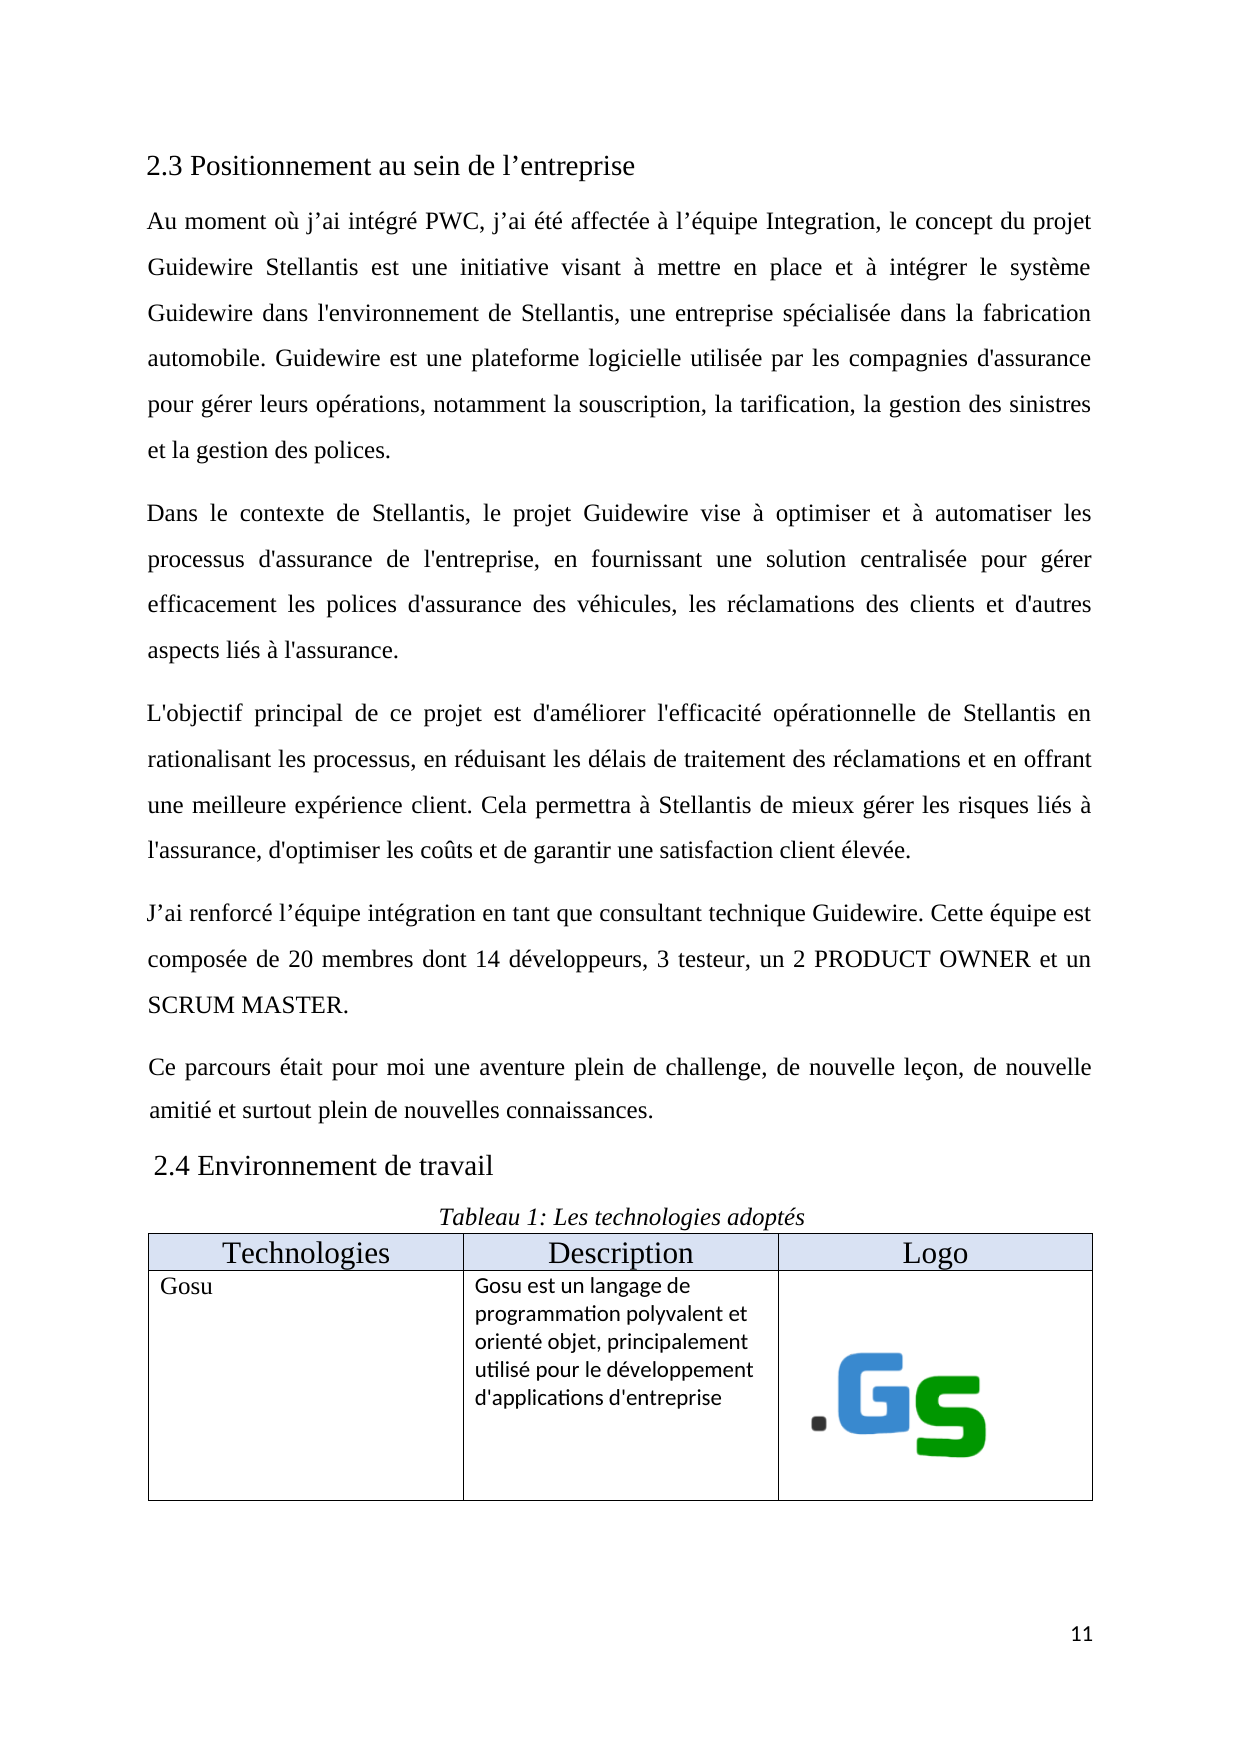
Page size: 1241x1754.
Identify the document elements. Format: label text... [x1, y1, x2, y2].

text Au moment où j’ai intégré PWC, j’ai été affectée à l’équipe Integration, le concept du projet Guidewire Stellantis est une initiative visant à mettre en place et à intégrer le système Guidewire dans l'environnement de Stellantis, une entreprise spécialisée dans la fabrication automobile. Guidewire est une plateforme logicielle utilisée par les compagnies d'assurance pour gérer leurs opérations, notamment la souscription, la tarification, la gestion des sinistres et la gestion des polices. [146, 206, 1093, 464]
subtitle 2.3 Positionnement au sein de l’entreprise [146, 148, 1093, 182]
table_cell Gosu [149, 1271, 463, 1500]
table_header Description [464, 1234, 778, 1270]
text L'objectif principal de ce projet est d'améliorer l'efficacité opérationnelle de Stellantis en rationalisant les processus, en réduisant les délais de traitement des réclamations et en offrant une meilleure expérience client. Cela permettra à Stellantis de mieux gérer les risques liés à l'assurance, d'optimiser les coûts et de garantir une satisfaction client élevée. [146, 698, 1093, 864]
subtitle 2.4 Environnement de travail [146, 1148, 1093, 1182]
text J’ai renforcé l’équipe intégration en tant que consultant technique Guidewire. Cette équipe est composée de 20 membres dont 14 développeurs, 3 testeur, un 2 PRODUCT OWNER et un SCRUM MASTER. [146, 898, 1093, 1018]
text Ce parcours était pour moi une aventure plein de challenge, de nouvelle leçon, de nouvelle amitié et surtout plein de nouvelles connaissances. [148, 1052, 1093, 1124]
table_header Technologies [149, 1234, 463, 1270]
picture [804, 1299, 1005, 1500]
text Dans le contexte de Stellantis, le projet Guidewire vise à optimiser et à automatiser les processus d'assurance de l'entreprise, en fournissant une solution centralisée pour gérer efficacement les polices d'assurance des véhicules, les réclamations des clients et d'autres aspects liés à l'assurance. [146, 498, 1093, 664]
table_cell Gosu est un langage de programmation polyvalent et orienté objet, principalement utilisé pour le développement d'applications d'entreprise [464, 1271, 778, 1500]
text Tableau 1: Les technologies adoptés [147, 1202, 805, 1231]
table_header Logo [779, 1234, 1092, 1270]
table_cell [779, 1271, 1092, 1500]
